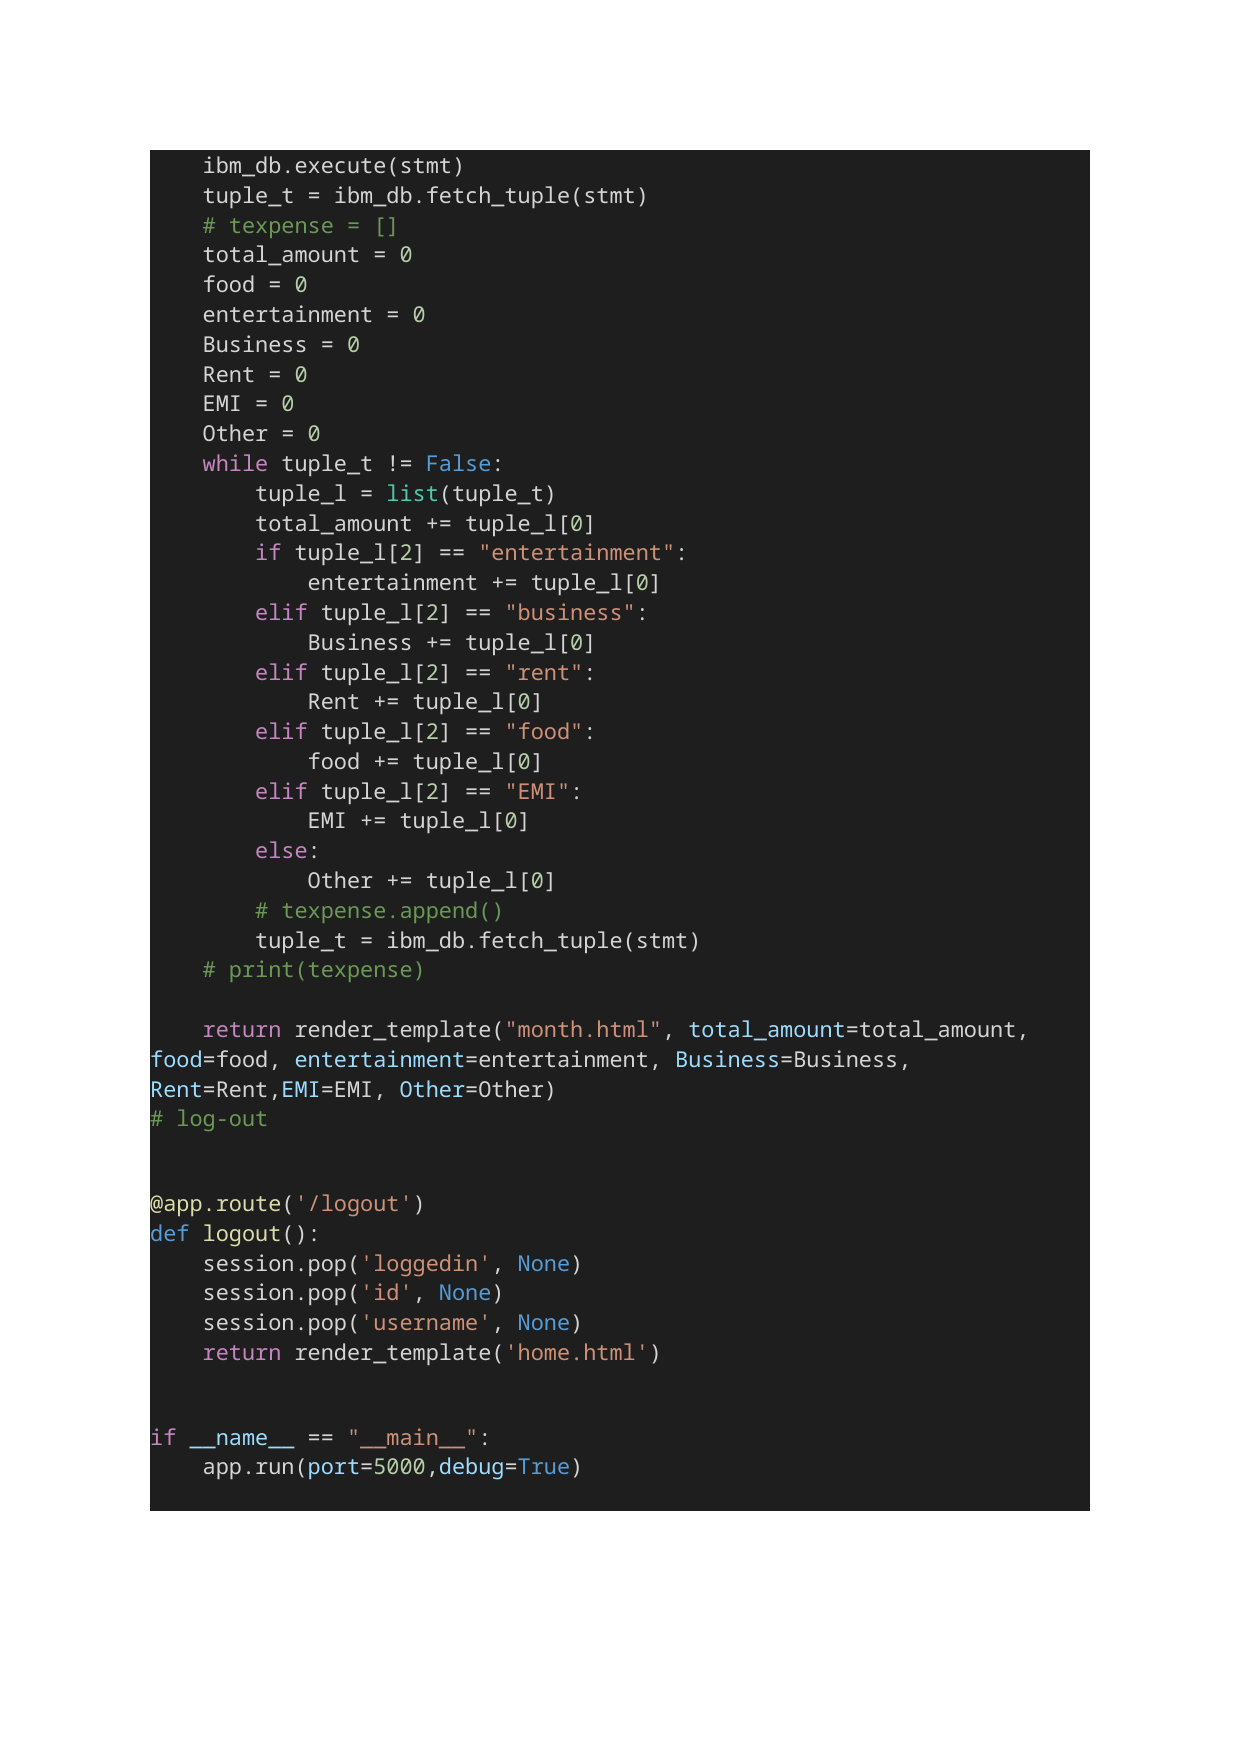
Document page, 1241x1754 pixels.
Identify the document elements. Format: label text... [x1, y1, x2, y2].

text # texpense.append() [150, 895, 1090, 924]
text else: [150, 835, 1090, 865]
text food += tuple_l[0] [150, 746, 1090, 776]
text entertainment += tuple_l[0] [150, 567, 1090, 597]
text Other = 0 [150, 418, 1090, 448]
text tuple_t = ibm_db.fetch_tuple(stmt) [150, 924, 1090, 954]
text Business += tuple_l[0] [150, 627, 1090, 656]
text return render_template('home.html') [150, 1337, 1090, 1367]
text session.pop('id', None) [150, 1277, 1090, 1307]
text while tuple_t != False: [150, 448, 1090, 478]
text # print(texpense) [150, 954, 1090, 984]
text @app.route('/logout') [150, 1188, 1090, 1218]
text ibm_db.execute(stmt) [150, 150, 1090, 180]
text session.pop('loggedin', None) [150, 1247, 1090, 1277]
text Business = 0 [150, 329, 1090, 358]
text elif tuple_l[2] == "business": [150, 597, 1090, 627]
text def logout(): [150, 1218, 1090, 1247]
text elif tuple_l[2] == "rent": [150, 656, 1090, 686]
text elif tuple_l[2] == "food": [150, 716, 1090, 746]
text if tuple_l[2] == "entertainment": [150, 537, 1090, 567]
text Rent += tuple_l[0] [150, 686, 1090, 716]
text app.run(port=5000,debug=True) [150, 1451, 1090, 1481]
text Rent = 0 [150, 358, 1090, 388]
text EMI += tuple_l[0] [150, 805, 1090, 835]
text # texpense = [] [150, 209, 1090, 239]
text elif tuple_l[2] == "EMI": [150, 776, 1090, 805]
text EMI = 0 [150, 388, 1090, 418]
text Other += tuple_l[0] [150, 865, 1090, 895]
text food = 0 [150, 269, 1090, 299]
text tuple_t = ibm_db.fetch_tuple(stmt) [150, 180, 1090, 209]
text total_amount += tuple_l[0] [150, 507, 1090, 537]
text # log-out [150, 1103, 1090, 1133]
text total_amount = 0 [150, 239, 1090, 269]
text entertainment = 0 [150, 299, 1090, 329]
text session.pop('username', None) [150, 1307, 1090, 1337]
text return render_template("month.html", total_amount=total_amount, food=food, entertainment=entertainment, Business=Business, Rent=Rent,EMI=EMI, Other=Other) [150, 1014, 1090, 1103]
text tuple_l = list(tuple_t) [150, 478, 1090, 507]
text if __name__ == "__main__": [150, 1421, 1090, 1451]
